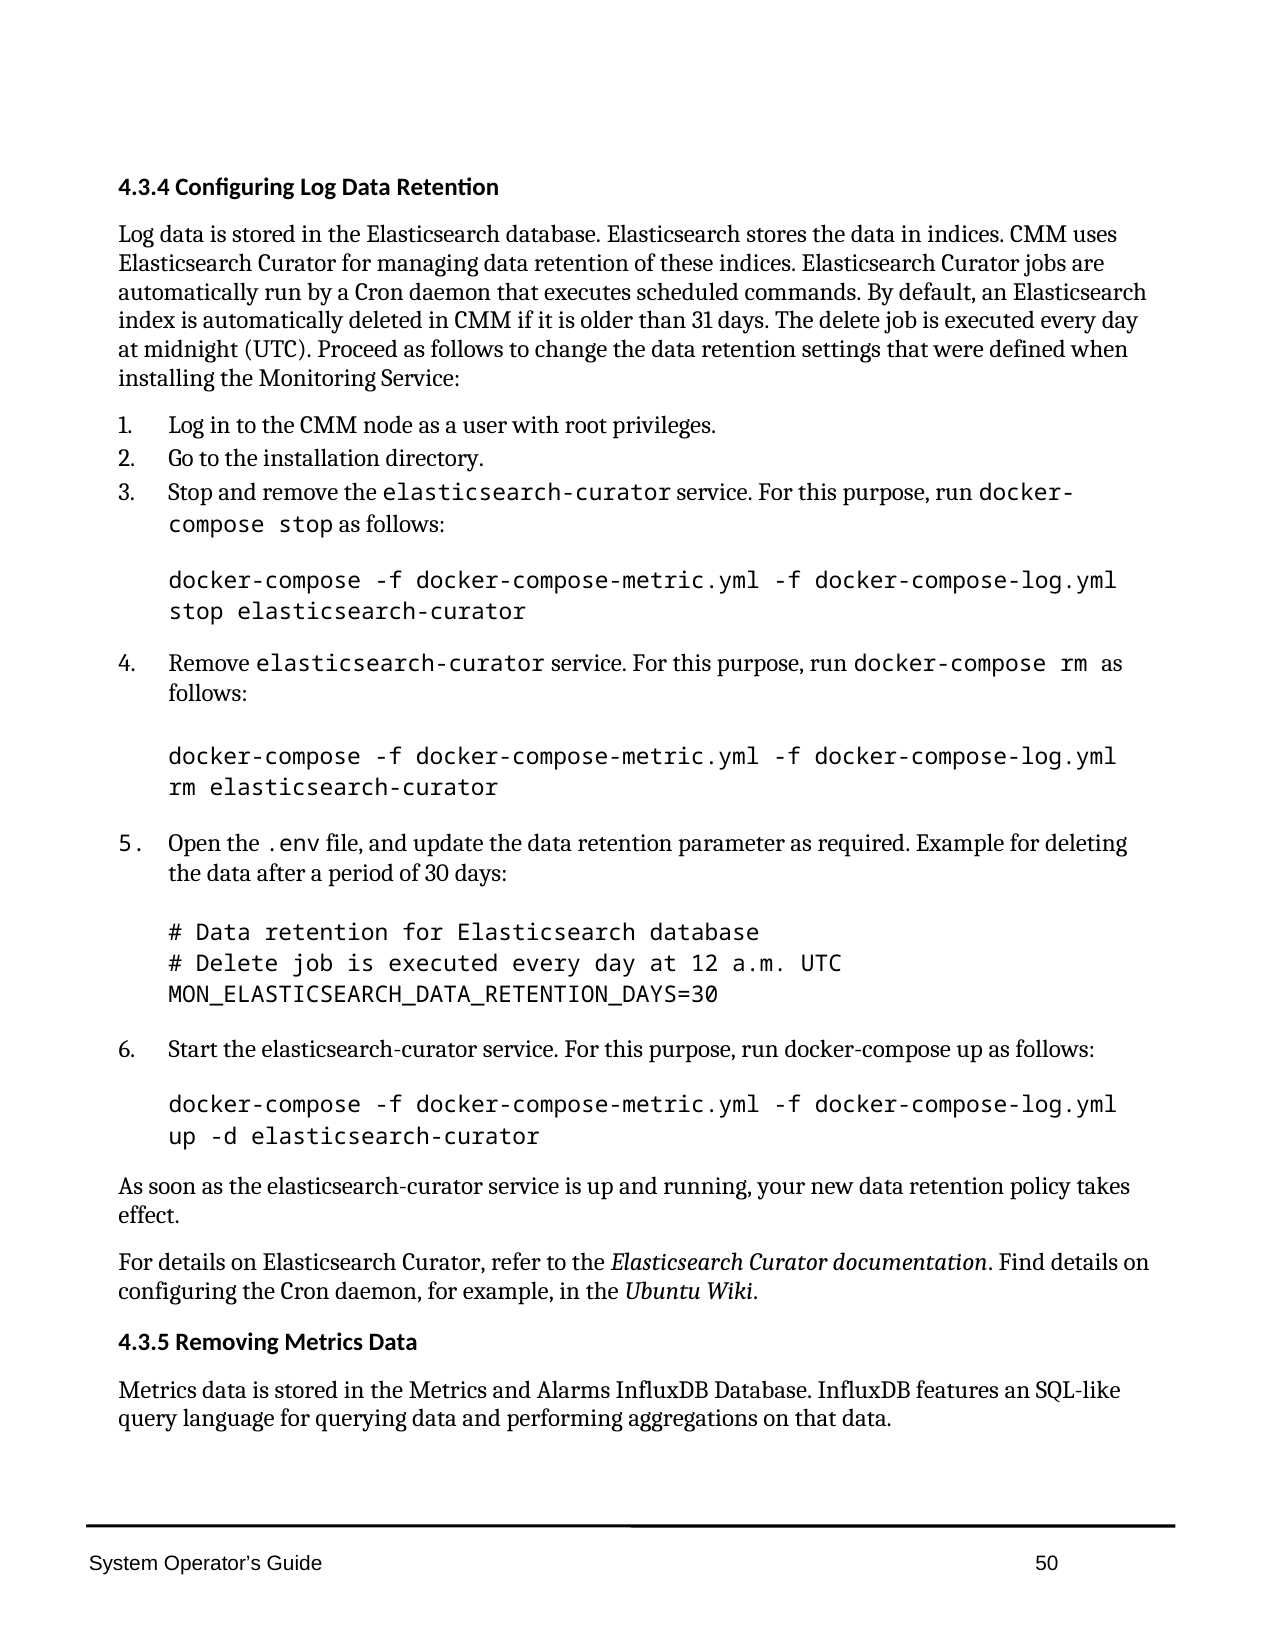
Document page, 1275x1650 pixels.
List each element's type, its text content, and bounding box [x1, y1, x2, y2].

subtitle 4.3.4 Configuring Log Data Retention [118, 171, 1157, 201]
text Log data is stored in the Elasticsearch database. Elasticsearch stores the data in indices. CMM uses Elasticsearch Curator for managing data retention of these indices. Elasticsearch Curator jobs are automatically run by a Cron daemon that executes scheduled commands. By default, an Elasticsearch index is automatically deleted in CMM if it is older than 31 days. The delete job is executed every day at midnight (UTC). Proceed as follows to change the data retention settings that were defined when installing the Monitoring Service: [118, 220, 1157, 393]
list Stop and remove the elasticsearch-curator service. For this purpose, run docker-compose stop as follows: [118, 476, 1157, 539]
text docker-compose -f docker-compose-metric.yml -f docker-compose-log.yml up -d elasticsearch-curator [168, 1088, 1157, 1151]
list Log in to the CMM node as a user with root privileges. [118, 411, 1157, 440]
list Remove elasticsearch-curator service. For this purpose, run docker-compose rm as follows: [118, 647, 1157, 707]
list Start the elasticsearch-curator service. For this purpose, run docker-compose up as follows: [118, 1035, 1157, 1063]
text docker-compose -f docker-compose-metric.yml -f docker-compose-log.yml stop elasticsearch-curator [168, 564, 1157, 626]
text As soon as the elasticsearch-curator service is up and running, your new data retention policy takes effect. [118, 1172, 1157, 1229]
list Go to the installation directory. [118, 444, 1157, 473]
text For details on Elasticsearch Curator, refer to the Elasticsearch Curator documentation. Find details on configuring the Cron daemon, for example, in the Ubuntu Wiki. [118, 1248, 1157, 1306]
text Metrics data is stored in the Metrics and Alarms InfluxDB Database. InfluxDB features an SQL-like query language for querying data and performing aggregations on that data. [118, 1376, 1157, 1433]
list Open the .env file, and update the data retention parameter as required. Example for deleting the data after a period of 30 days: # Data retention for Elasticsearch database # Delete job is executed every day at 12 a.m. UTC MON_ELASTICSEARCH_DATA_RETENTION_DAYS=30 [118, 827, 1157, 1010]
subtitle 4.3.5 Removing Metrics Data [118, 1326, 1157, 1357]
text docker-compose -f docker-compose-metric.yml -f docker-compose-log.yml rm elasticsearch-curator [168, 711, 1157, 802]
